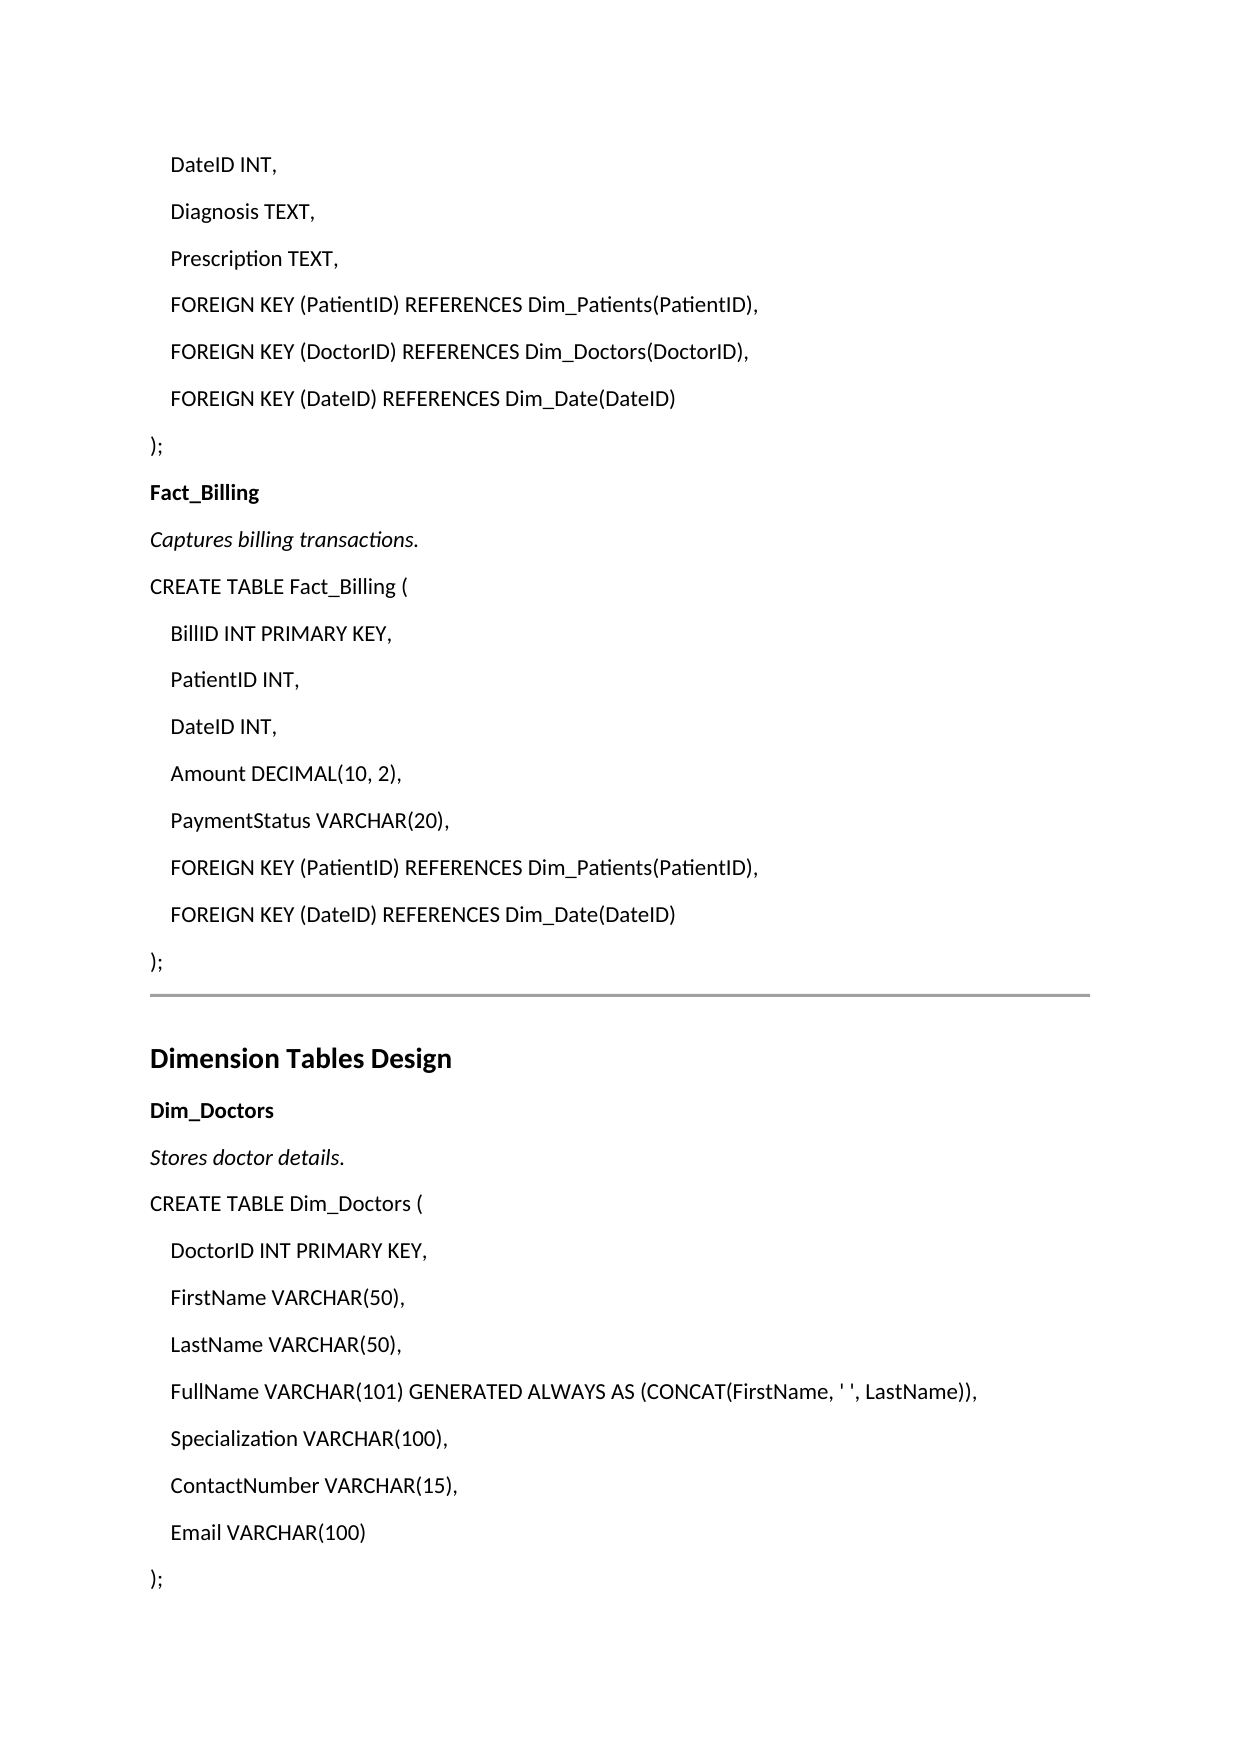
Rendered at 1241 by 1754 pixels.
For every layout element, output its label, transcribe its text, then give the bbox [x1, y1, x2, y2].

text Amount DECIMAL(10, 2), [150, 759, 1090, 787]
text ContactNumber VARCHAR(15), [150, 1471, 1090, 1499]
text ); [150, 947, 1090, 975]
text Dim_Doctors [150, 1096, 1090, 1124]
text PatientID INT, [150, 666, 1090, 694]
text Captures billing transactions. [150, 525, 1090, 553]
text FOREIGN KEY (DoctorID) REFERENCES Dim_Doctors(DoctorID), [150, 337, 1090, 366]
text ); [150, 1564, 1090, 1592]
text FOREIGN KEY (DateID) REFERENCES Dim_Date(DateID) [150, 900, 1090, 928]
text Fact_Billing [150, 478, 1090, 506]
text PaymentStatus VARCHAR(20), [150, 806, 1090, 834]
text CREATE TABLE Dim_Doctors ( [150, 1189, 1090, 1217]
text Dimension Tables Design [150, 1041, 1090, 1076]
text Stores doctor details. [150, 1143, 1090, 1171]
text DateID INT, [150, 150, 1090, 178]
text Specialization VARCHAR(100), [150, 1424, 1090, 1452]
text FOREIGN KEY (PatientID) REFERENCES Dim_Patients(PatientID), [150, 853, 1090, 881]
text LastName VARCHAR(50), [150, 1330, 1090, 1358]
text ); [150, 431, 1090, 459]
text FOREIGN KEY (PatientID) REFERENCES Dim_Patients(PatientID), [150, 291, 1090, 319]
text FOREIGN KEY (DateID) REFERENCES Dim_Date(DateID) [150, 384, 1090, 412]
text CREATE TABLE Fact_Billing ( [150, 572, 1090, 600]
text DoctorID INT PRIMARY KEY, [150, 1236, 1090, 1264]
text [150, 1377, 1090, 1405]
text DateID INT, [150, 712, 1090, 741]
text Diagnosis TEXT, [150, 197, 1090, 225]
text Email VARCHAR(100) [150, 1518, 1090, 1546]
text FirstName VARCHAR(50), [150, 1283, 1090, 1311]
text Prescription TEXT, [150, 244, 1090, 272]
text BillID INT PRIMARY KEY, [150, 619, 1090, 647]
